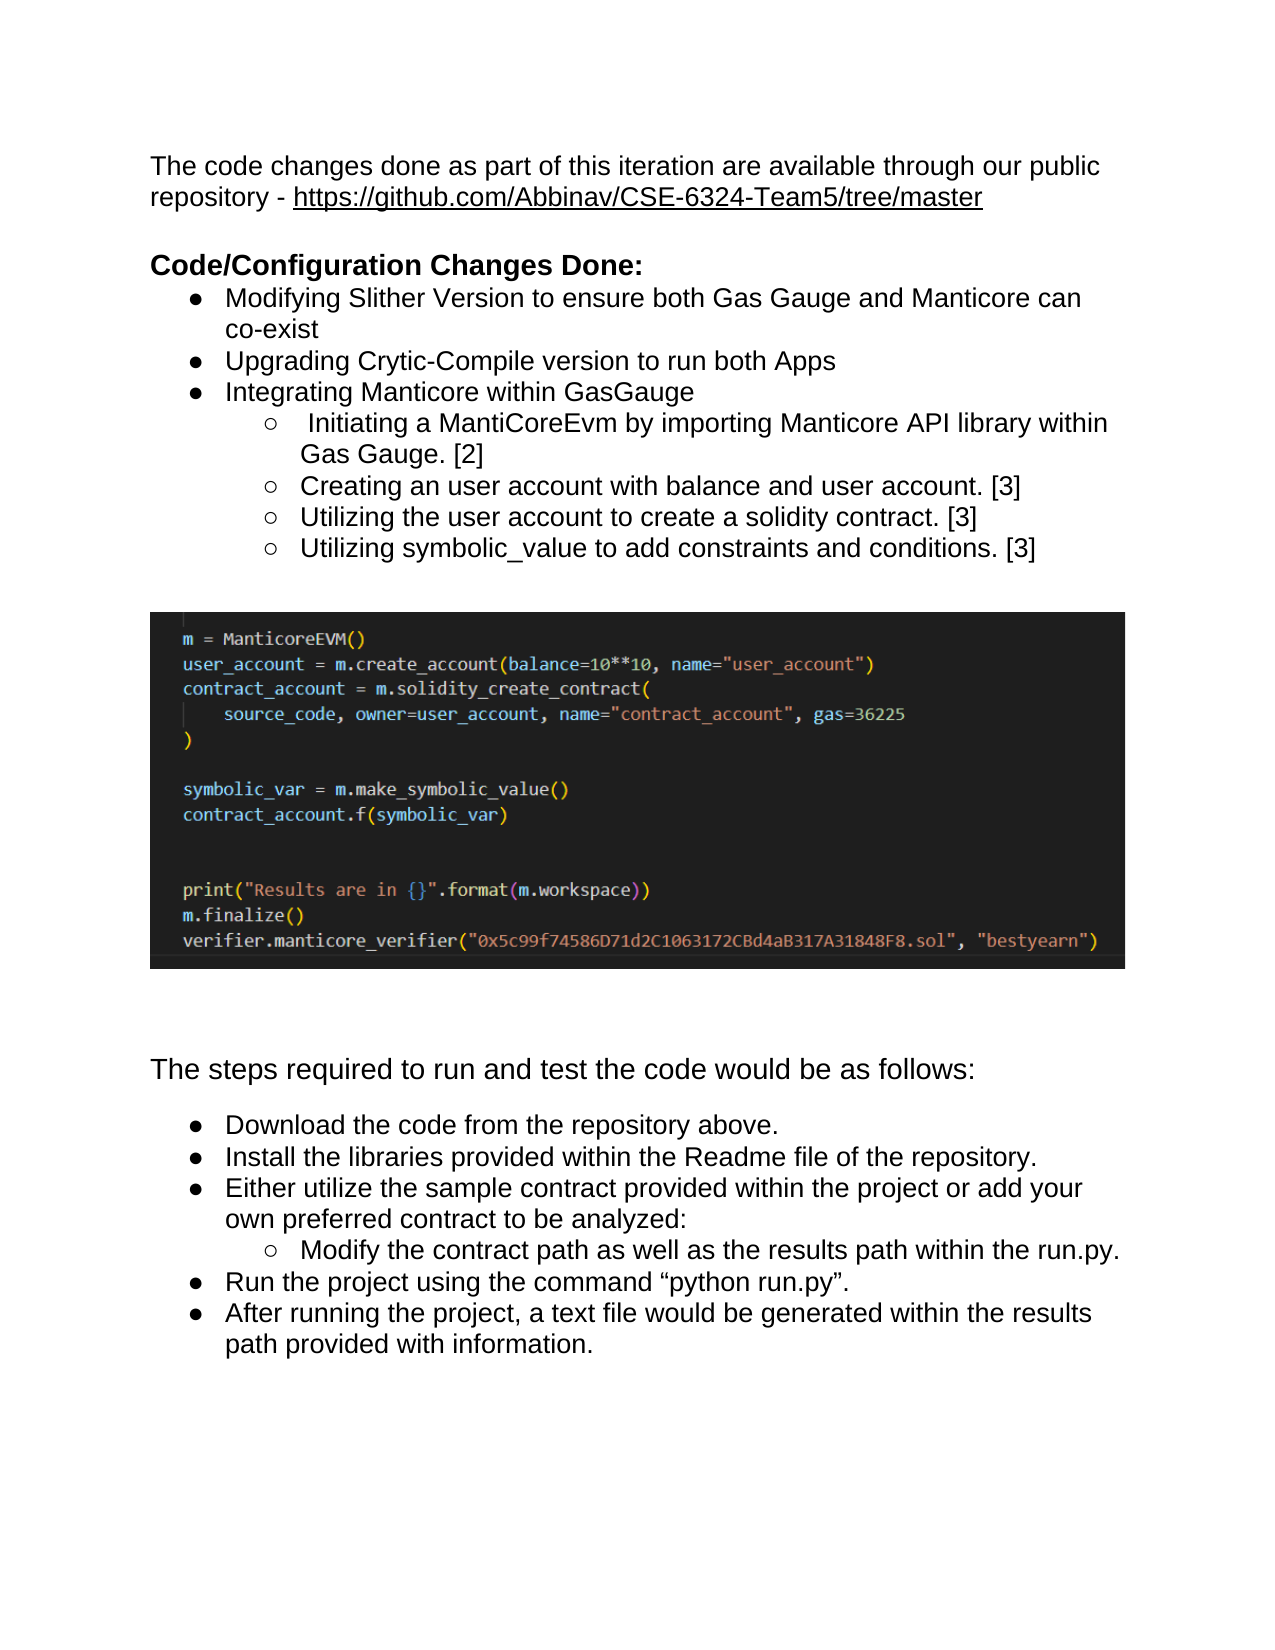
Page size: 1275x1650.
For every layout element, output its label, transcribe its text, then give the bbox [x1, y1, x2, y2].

list Creating an user account with balance and user account. [3] [262, 469, 1125, 501]
list Utilizing symbolic_value to add constraints and conditions. [3] [262, 532, 1125, 563]
text Code/Configuration Changes Done: [150, 248, 1125, 282]
list Either utilize the sample contract provided within the project or add your own preferred contract to be analyzed: [187, 1172, 1125, 1234]
list Modify the contract path as well as the results path within the run.py. [262, 1234, 1125, 1266]
list Run the project using the command “python run.py”. [187, 1266, 1125, 1297]
picture [150, 612, 1125, 969]
list Download the code from the repository above. [187, 1109, 1125, 1141]
list Upgrading Crytic-Compile version to run both Apps [187, 344, 1125, 376]
list Integrating Manticore within GasGauge [187, 376, 1125, 407]
list Initiating a MantiCoreEvm by importing Manticore API library within Gas Gauge. [2] [262, 407, 1125, 469]
list Install the libraries provided within the Readme file of the repository. [187, 1141, 1125, 1172]
list Modifying Slither Version to ensure both Gas Gauge and Manticore can co-exist [187, 282, 1125, 344]
list Utilizing the user account to create a solidity contract. [3] [262, 501, 1125, 532]
text The steps required to run and test the code would be as follows: [150, 1052, 1125, 1085]
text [150, 150, 1125, 212]
list After running the project, a text file would be generated within the results path provided with information. [187, 1297, 1125, 1359]
